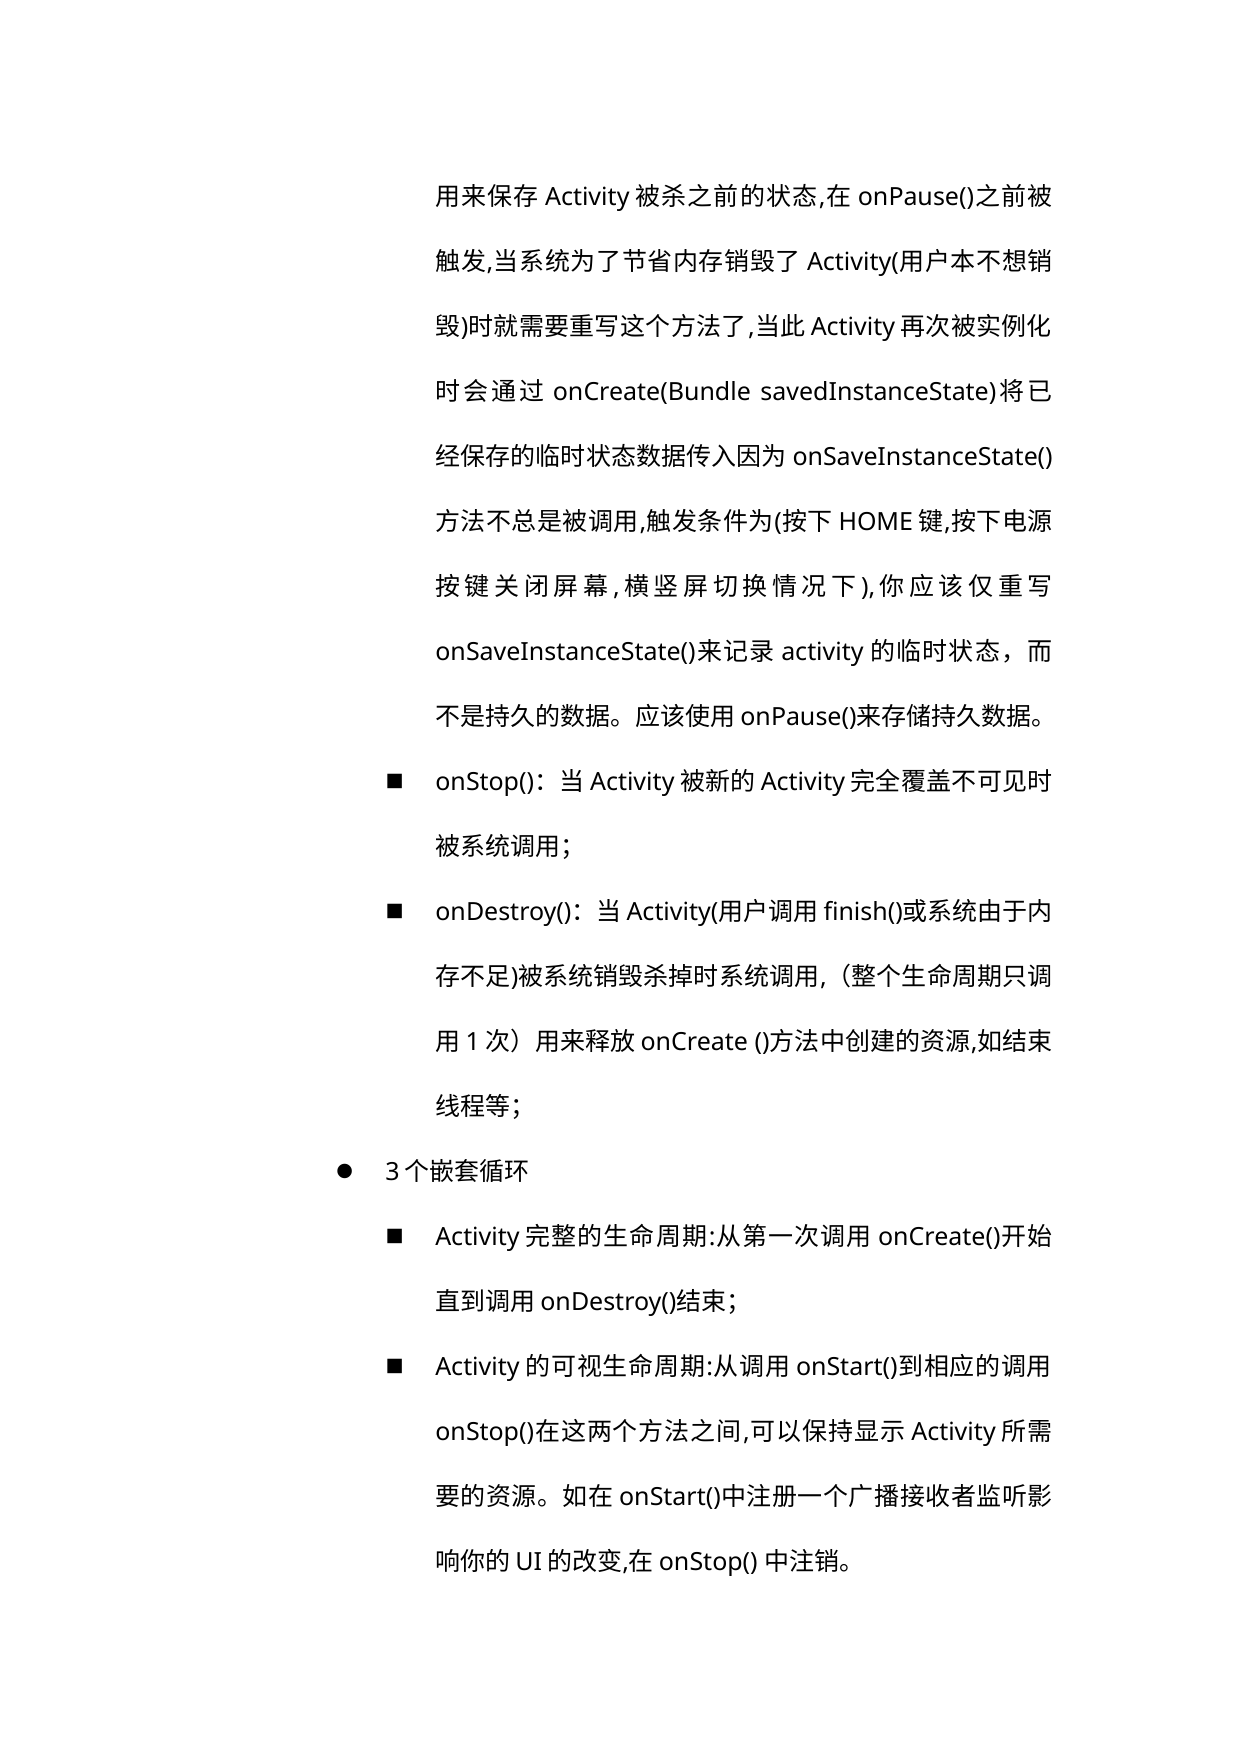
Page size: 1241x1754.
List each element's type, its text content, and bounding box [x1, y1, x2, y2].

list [385, 162, 1053, 747]
list onDestroy()：当Activity(用户调用finish()或系统由于内存不足)被系统销毁杀掉时系统调用,（整个生命周期只调用1次）用来释放onCreate ()方法中创建的资源,如结束线程等； [385, 877, 1053, 1137]
list 3个嵌套循环 [335, 1137, 1053, 1202]
list Activity的可视生命周期:从调用onStart()到相应的调用onStop()在这两个方法之间,可以保持显示Activity所需要的资源。如在onStart()中注册一个广播接收者监听影响你的UI的改变,在onStop() 中注销。 [385, 1332, 1053, 1592]
list onStop()：当Activity被新的Activity完全覆盖不可见时被系统调用； [385, 747, 1053, 877]
list Activity完整的生命周期:从第一次调用onCreate()开始直到调用onDestroy()结束； [385, 1202, 1053, 1332]
